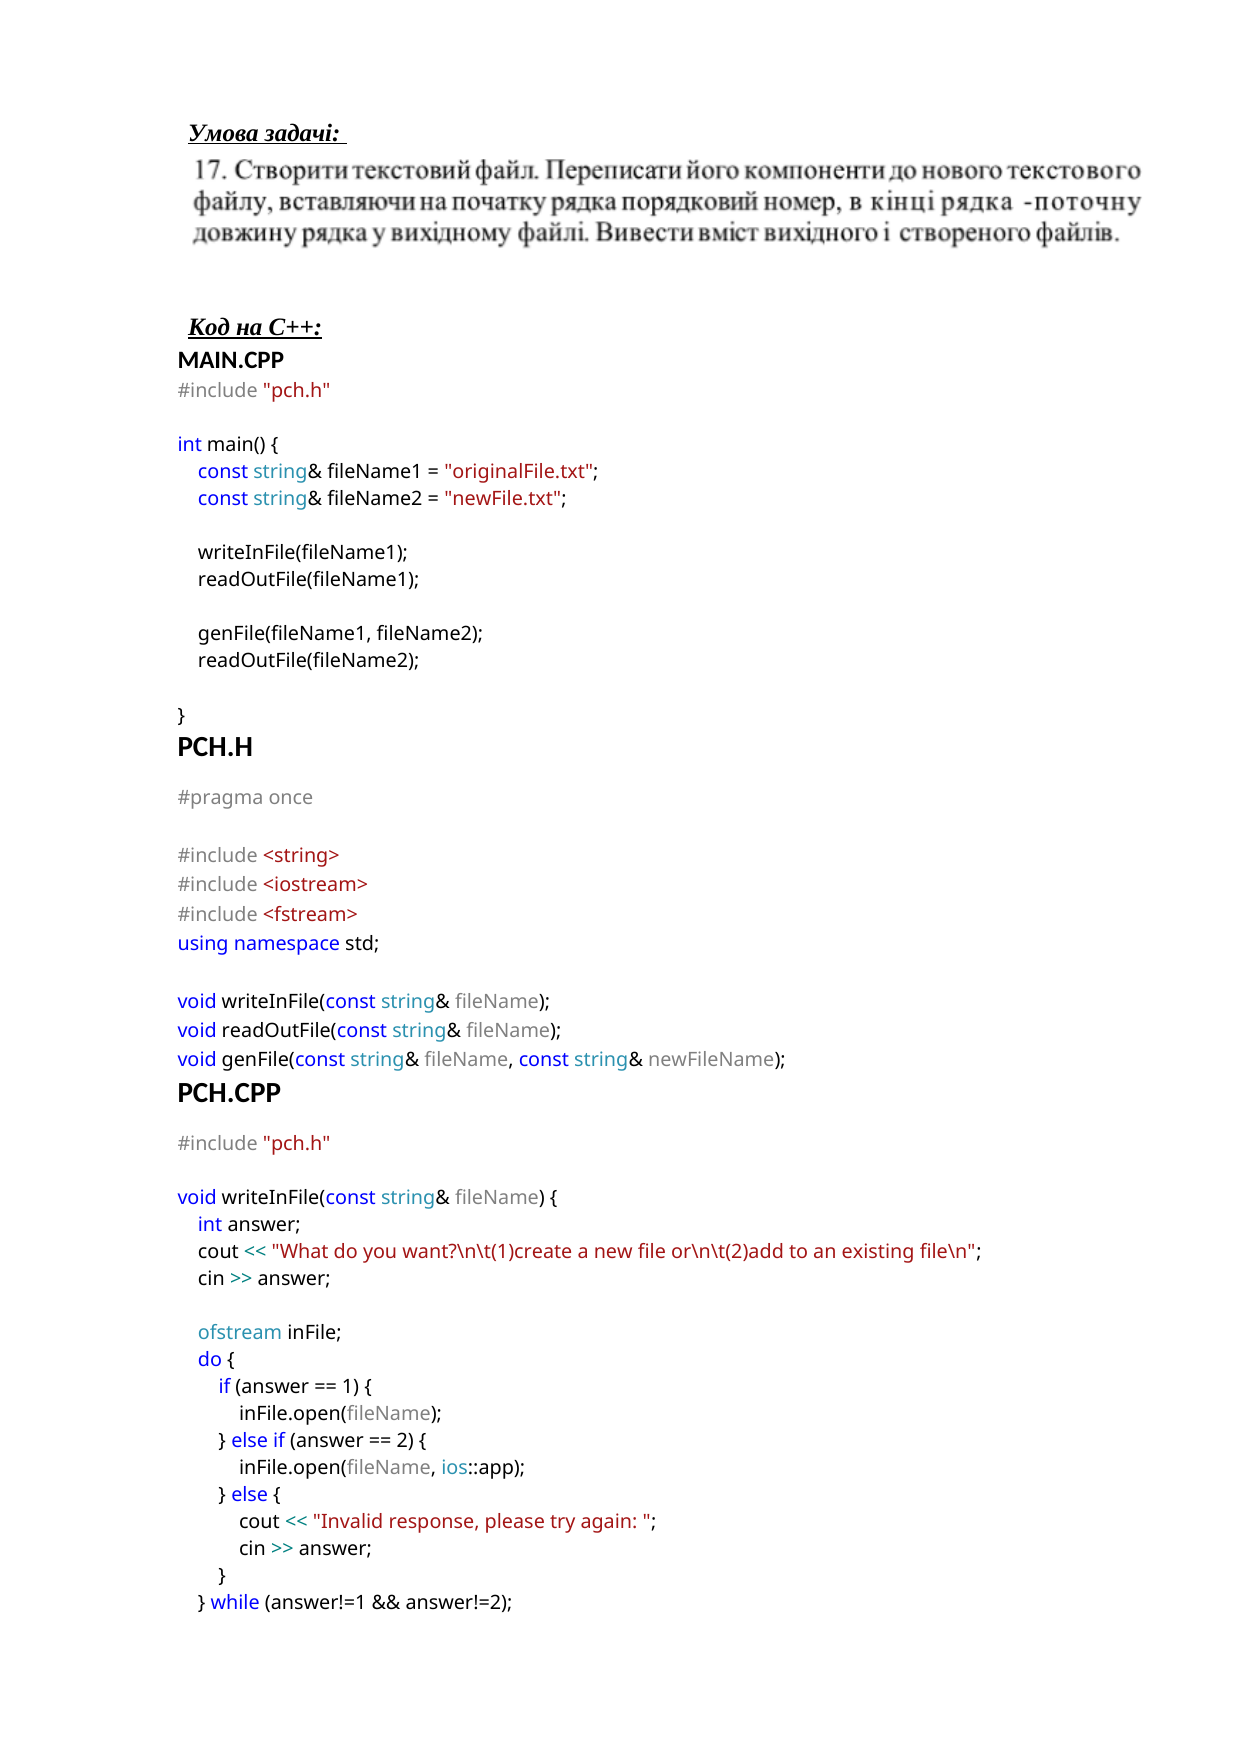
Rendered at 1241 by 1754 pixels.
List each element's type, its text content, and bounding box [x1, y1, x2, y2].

text #include <fstream> [177, 900, 1152, 927]
text const string& fileName2 = "newFile.txt"; [177, 484, 1152, 512]
text genFile(fileName1, fileName2); [177, 619, 1152, 646]
text PCH.H [177, 728, 1152, 764]
text void genFile(const string& fileName, const string& newFileName); [177, 1045, 1152, 1072]
picture [187, 159, 1162, 255]
text MAIN.CPP [177, 344, 1152, 374]
text void readOutFile(const string& fileName); [177, 1016, 1152, 1043]
text } else if (answer == 2) { [177, 1426, 1152, 1453]
text inFile.open(fileName); [177, 1399, 1152, 1426]
text } [177, 1561, 1152, 1588]
text Код на С++: [188, 312, 1152, 341]
text cout << "Invalid response, please try again: "; [177, 1507, 1152, 1534]
text #include "pch.h" [177, 1129, 1152, 1156]
text cout << "What do you want?\n\t(1)create a new file or\n\t(2)add to an existing file\n"; [177, 1237, 1152, 1264]
text cin >> answer; [177, 1534, 1152, 1561]
text int main() { [177, 431, 1152, 458]
text #include <iostream> [177, 871, 1152, 898]
text writeInFile(fileName1); [177, 538, 1152, 566]
text inFile.open(fileName, ios::app); [177, 1453, 1152, 1480]
text } while (answer!=1 && answer!=2); [177, 1588, 1152, 1615]
text } else { [177, 1480, 1152, 1507]
text do { [177, 1345, 1152, 1372]
text #include "pch.h" [177, 377, 1152, 404]
text int answer; [177, 1210, 1152, 1237]
text if (answer == 1) { [177, 1372, 1152, 1399]
text } [177, 701, 1152, 728]
text readOutFile(fileName2); [177, 646, 1152, 673]
text PCH.CPP [177, 1074, 1152, 1110]
text void writeInFile(const string& fileName) { [177, 1183, 1152, 1210]
text cin >> answer; [177, 1264, 1152, 1291]
text #include <string> [177, 842, 1152, 869]
text using namespace std; [177, 929, 1152, 956]
text readOutFile(fileName1); [177, 566, 1152, 592]
text #pragma once [177, 783, 1152, 811]
text void writeInFile(const string& fileName); [177, 987, 1152, 1014]
text Умова задачі: [188, 118, 1152, 147]
text ofstream inFile; [177, 1318, 1152, 1345]
text const string& fileName1 = "originalFile.txt"; [177, 458, 1152, 484]
